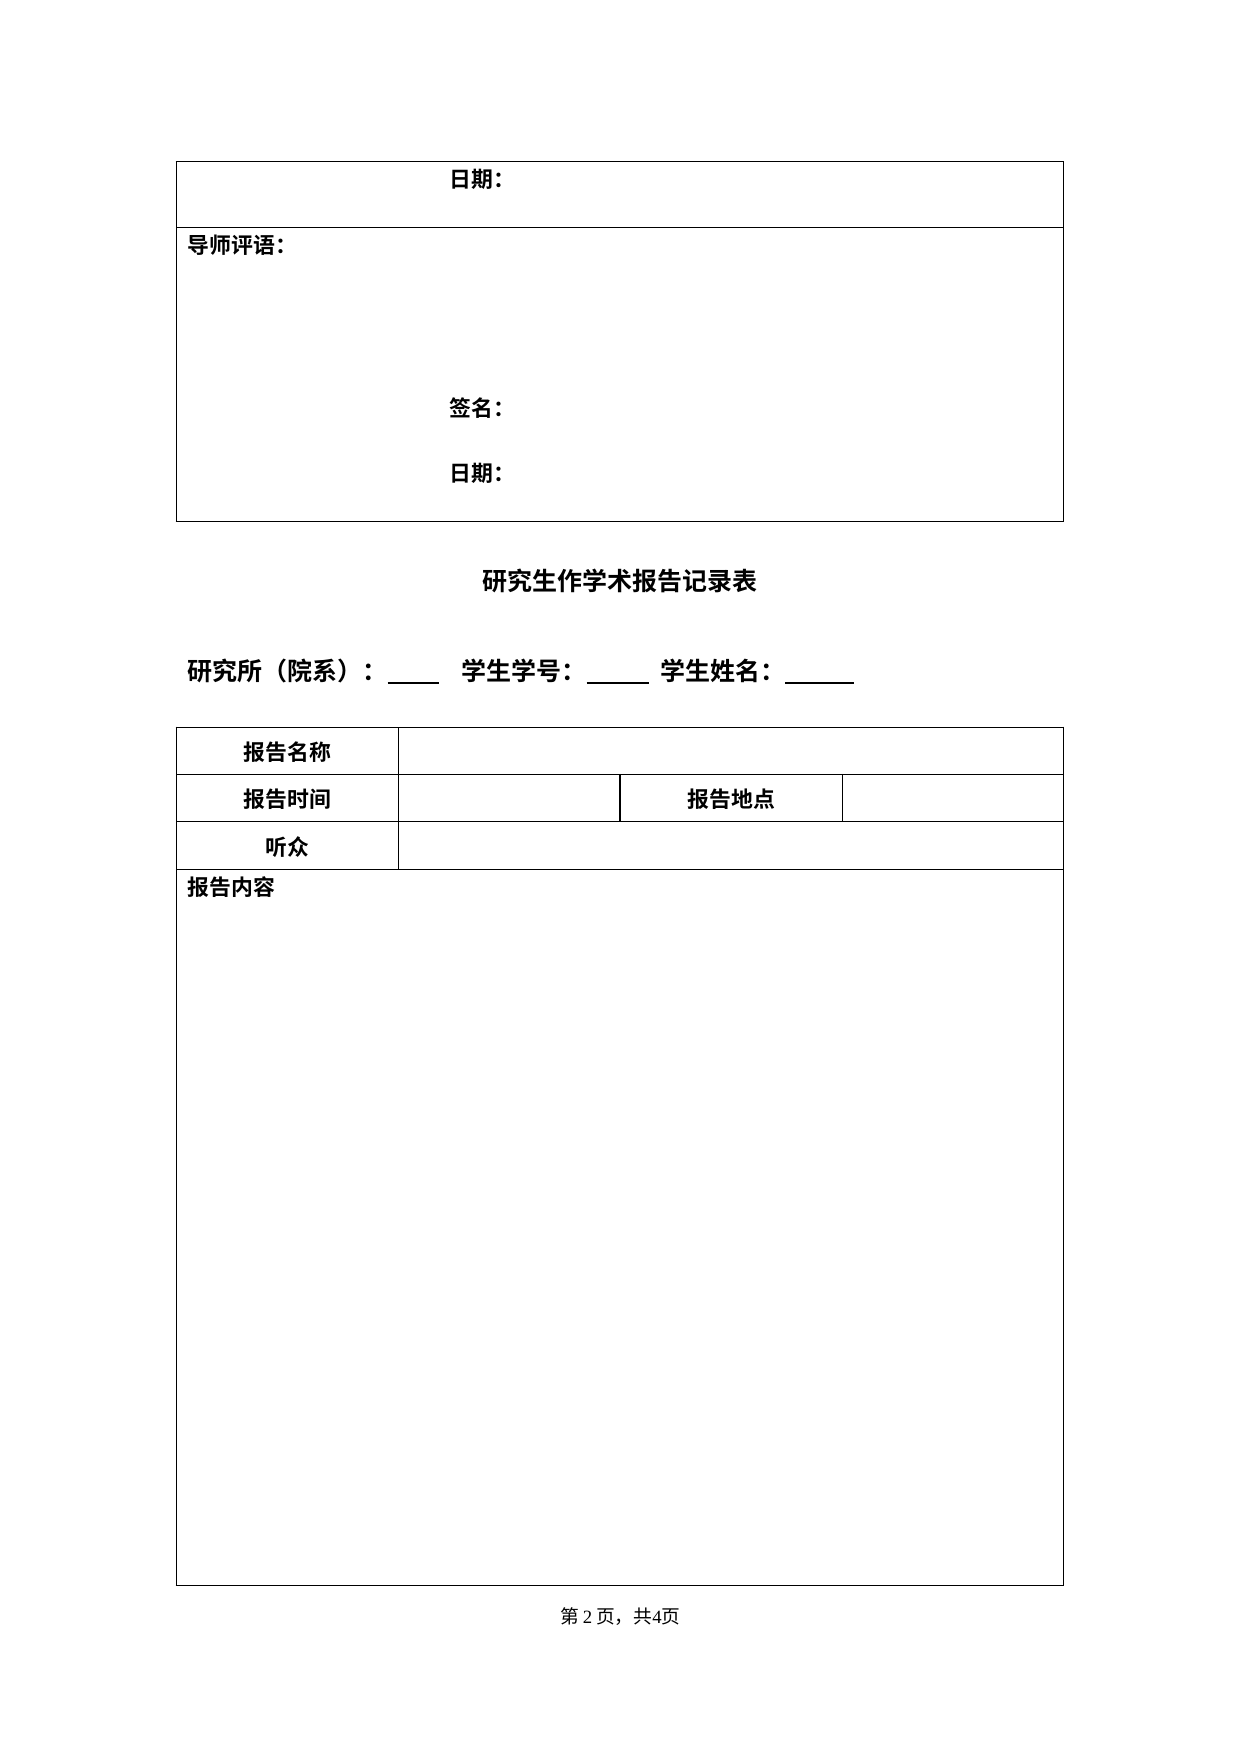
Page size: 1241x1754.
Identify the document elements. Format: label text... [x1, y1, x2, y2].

table_cell 报告时间 [177, 775, 398, 821]
text 研究生作学术报告记录表 [187, 547, 1053, 612]
text 研究所（院系）： 学生学号： 学生姓名： [187, 637, 1053, 702]
table_cell 报告地点 [621, 775, 842, 821]
table_cell [399, 775, 619, 821]
table_header [399, 728, 1063, 774]
table_cell 报告内容 签名： 日期： [177, 870, 1063, 1584]
table_header 报告名称 [177, 728, 398, 774]
table_cell 报告内容 签名： 日期： [177, 162, 1063, 227]
table_cell 导师评语： 签名： 日期： [177, 228, 1063, 521]
table_cell 听众 [177, 822, 398, 868]
table_cell [843, 775, 1063, 821]
table_cell [399, 822, 1063, 868]
